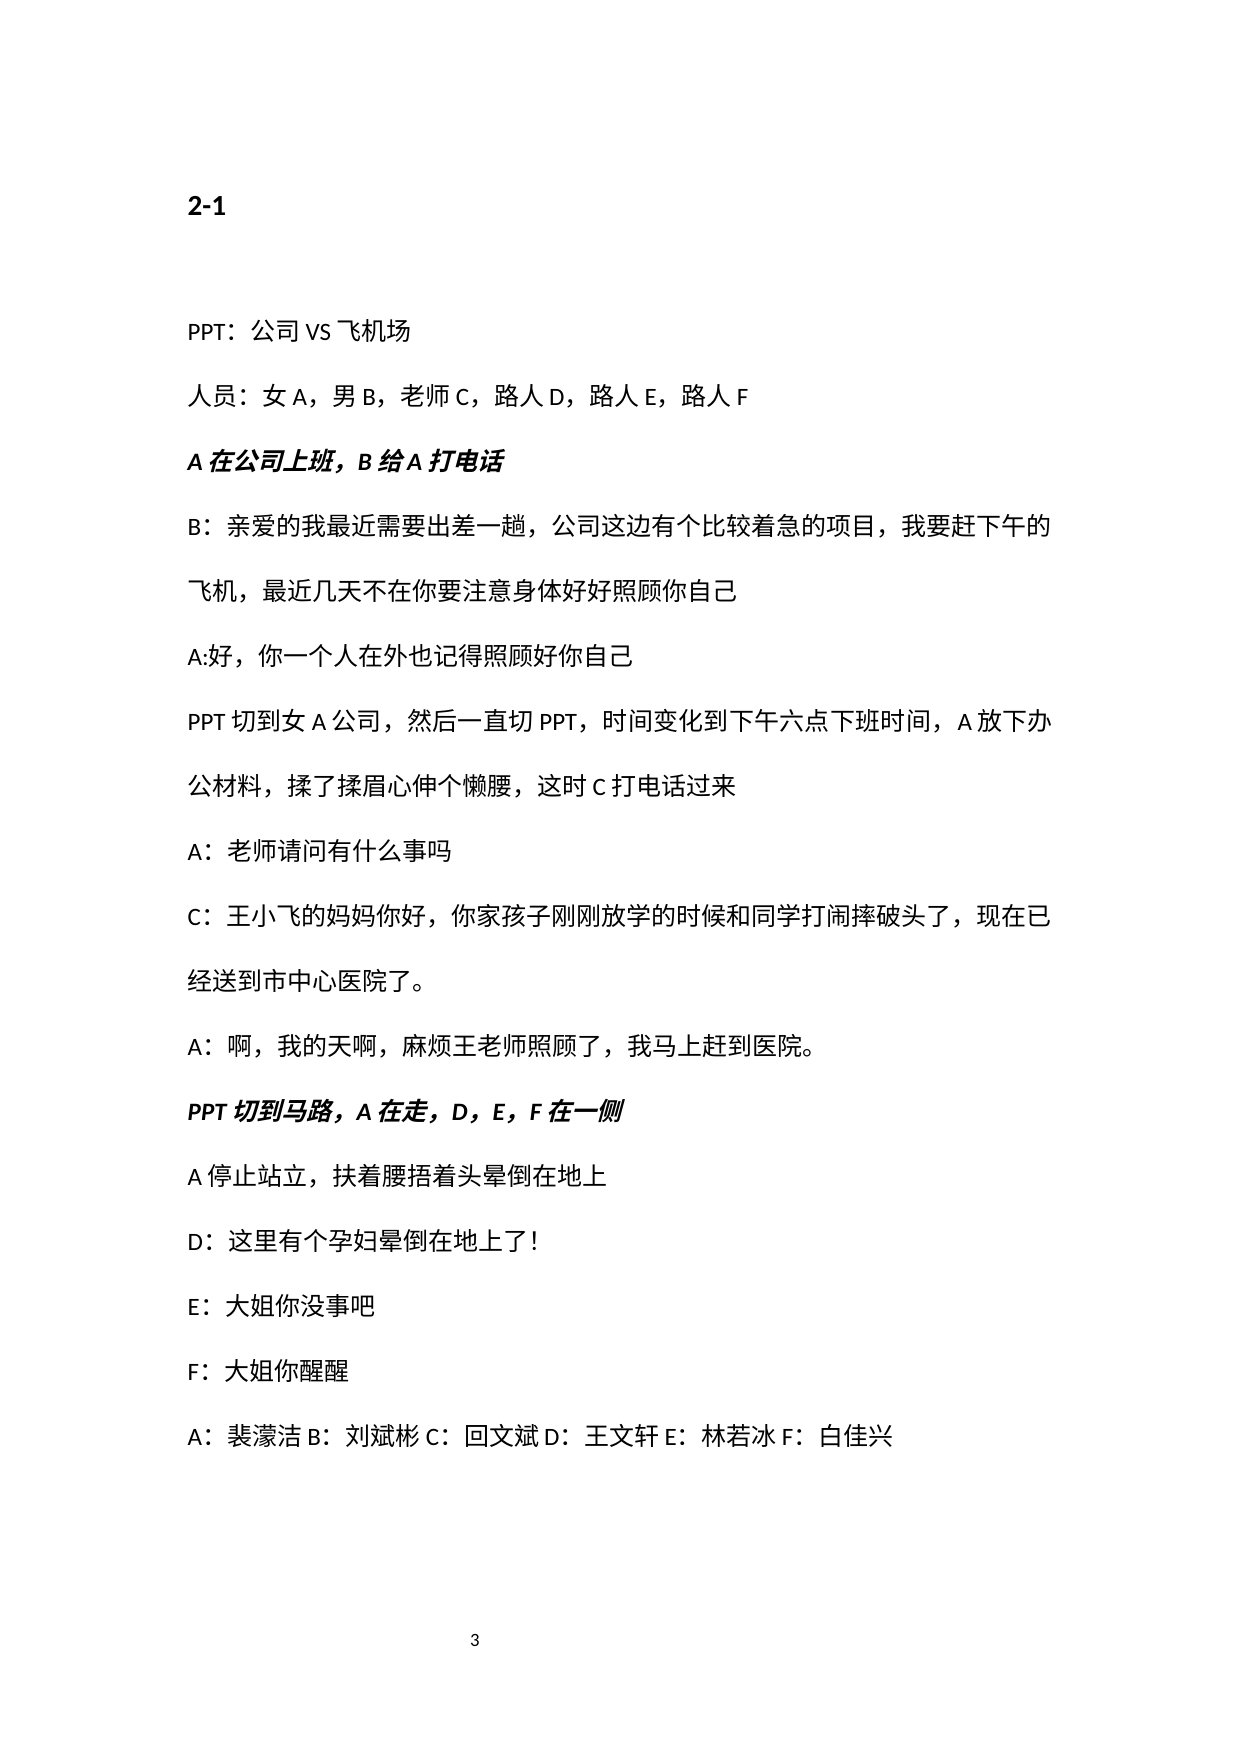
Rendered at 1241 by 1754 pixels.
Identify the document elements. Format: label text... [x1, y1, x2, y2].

text A在公司上班，B给A打电话 [187, 427, 1053, 492]
text A:好，你一个人在外也记得照顾好你自己 [187, 622, 1053, 687]
subtitle 2-1 [187, 172, 1053, 237]
text A：老师请问有什么事吗 [187, 817, 1053, 882]
text 人员：女A，男B，老师C，路人D，路人E，路人F [187, 362, 1053, 427]
text E：大姐你没事吧 [187, 1272, 1053, 1337]
text A停止站立，扶着腰捂着头晕倒在地上 [187, 1142, 1053, 1207]
text D：这里有个孕妇晕倒在地上了！ [187, 1207, 1053, 1272]
text C：王小飞的妈妈你好，你家孩子刚刚放学的时候和同学打闹摔破头了，现在已经送到市中心医院了。 [187, 882, 1053, 1012]
text A：啊，我的天啊，麻烦王老师照顾了，我马上赶到医院。 [187, 1012, 1053, 1077]
text A：裴濛洁B：刘斌彬C：回文斌D：王文轩E：林若冰F：白佳兴 [187, 1402, 1053, 1467]
text PPT切到马路，A在走，D，E，F在一侧 [187, 1077, 1053, 1142]
text PPT：公司VS飞机场 [187, 297, 1053, 362]
text B：亲爱的我最近需要出差一趟，公司这边有个比较着急的项目，我要赶下午的飞机，最近几天不在你要注意身体好好照顾你自己 [187, 492, 1053, 622]
text PPT切到女A公司，然后一直切PPT，时间变化到下午六点下班时间，A放下办公材料，揉了揉眉心伸个懒腰，这时C 打电话过来 [187, 687, 1053, 817]
text F：大姐你醒醒 [187, 1337, 1053, 1402]
